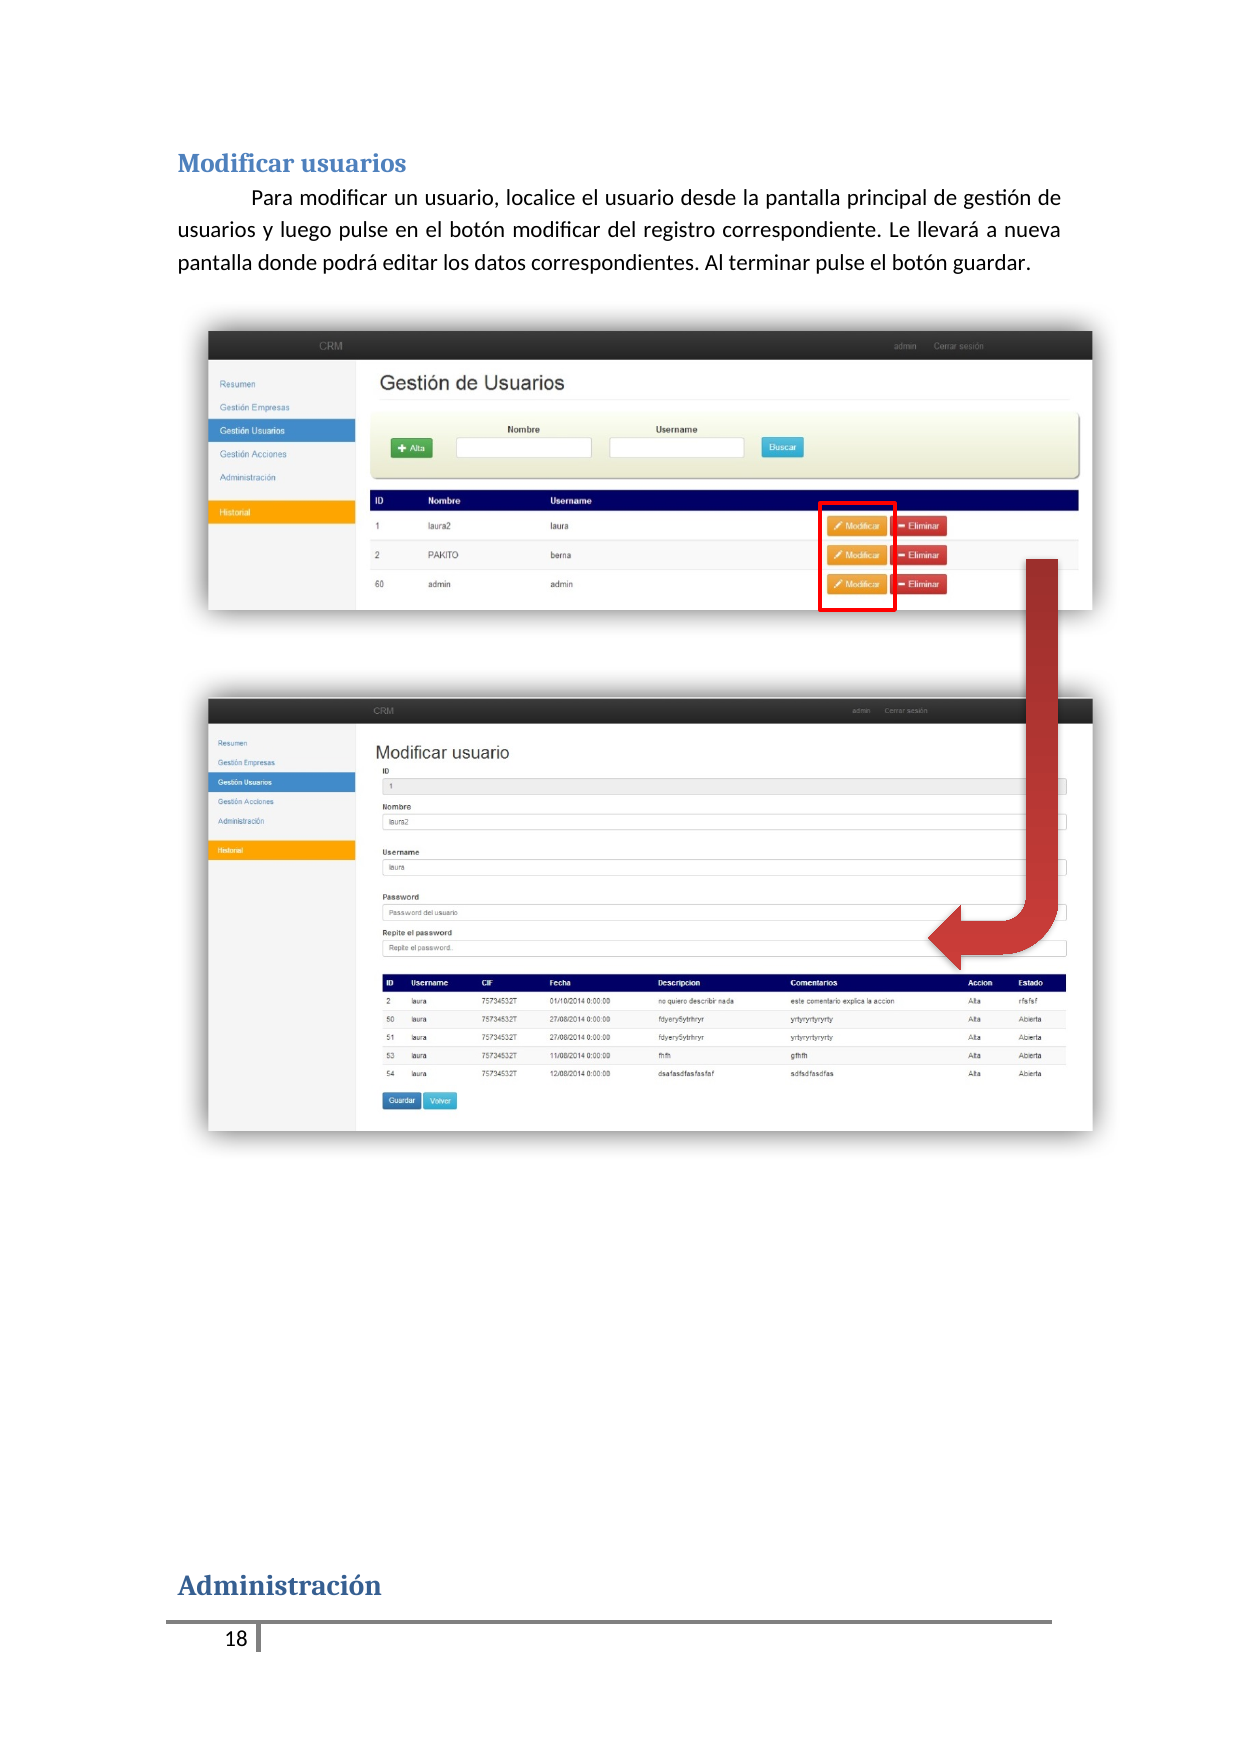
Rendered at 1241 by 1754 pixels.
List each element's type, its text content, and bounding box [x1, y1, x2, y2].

subtitle Modificar usuarios [177, 148, 1063, 179]
subtitle Administración [177, 1569, 1063, 1602]
picture [208, 697, 1093, 1131]
picture [208, 331, 1093, 610]
text Para modificar un usuario, localice el usuario desde la pantalla principal de gestión de usuarios y luego pulse en el botón modificar del registro correspondiente. Le llevará a nueva pantalla donde podrá editar los datos correspondientes. Al terminar pulse el botón guardar. [177, 183, 1063, 276]
picture [822, 505, 893, 608]
